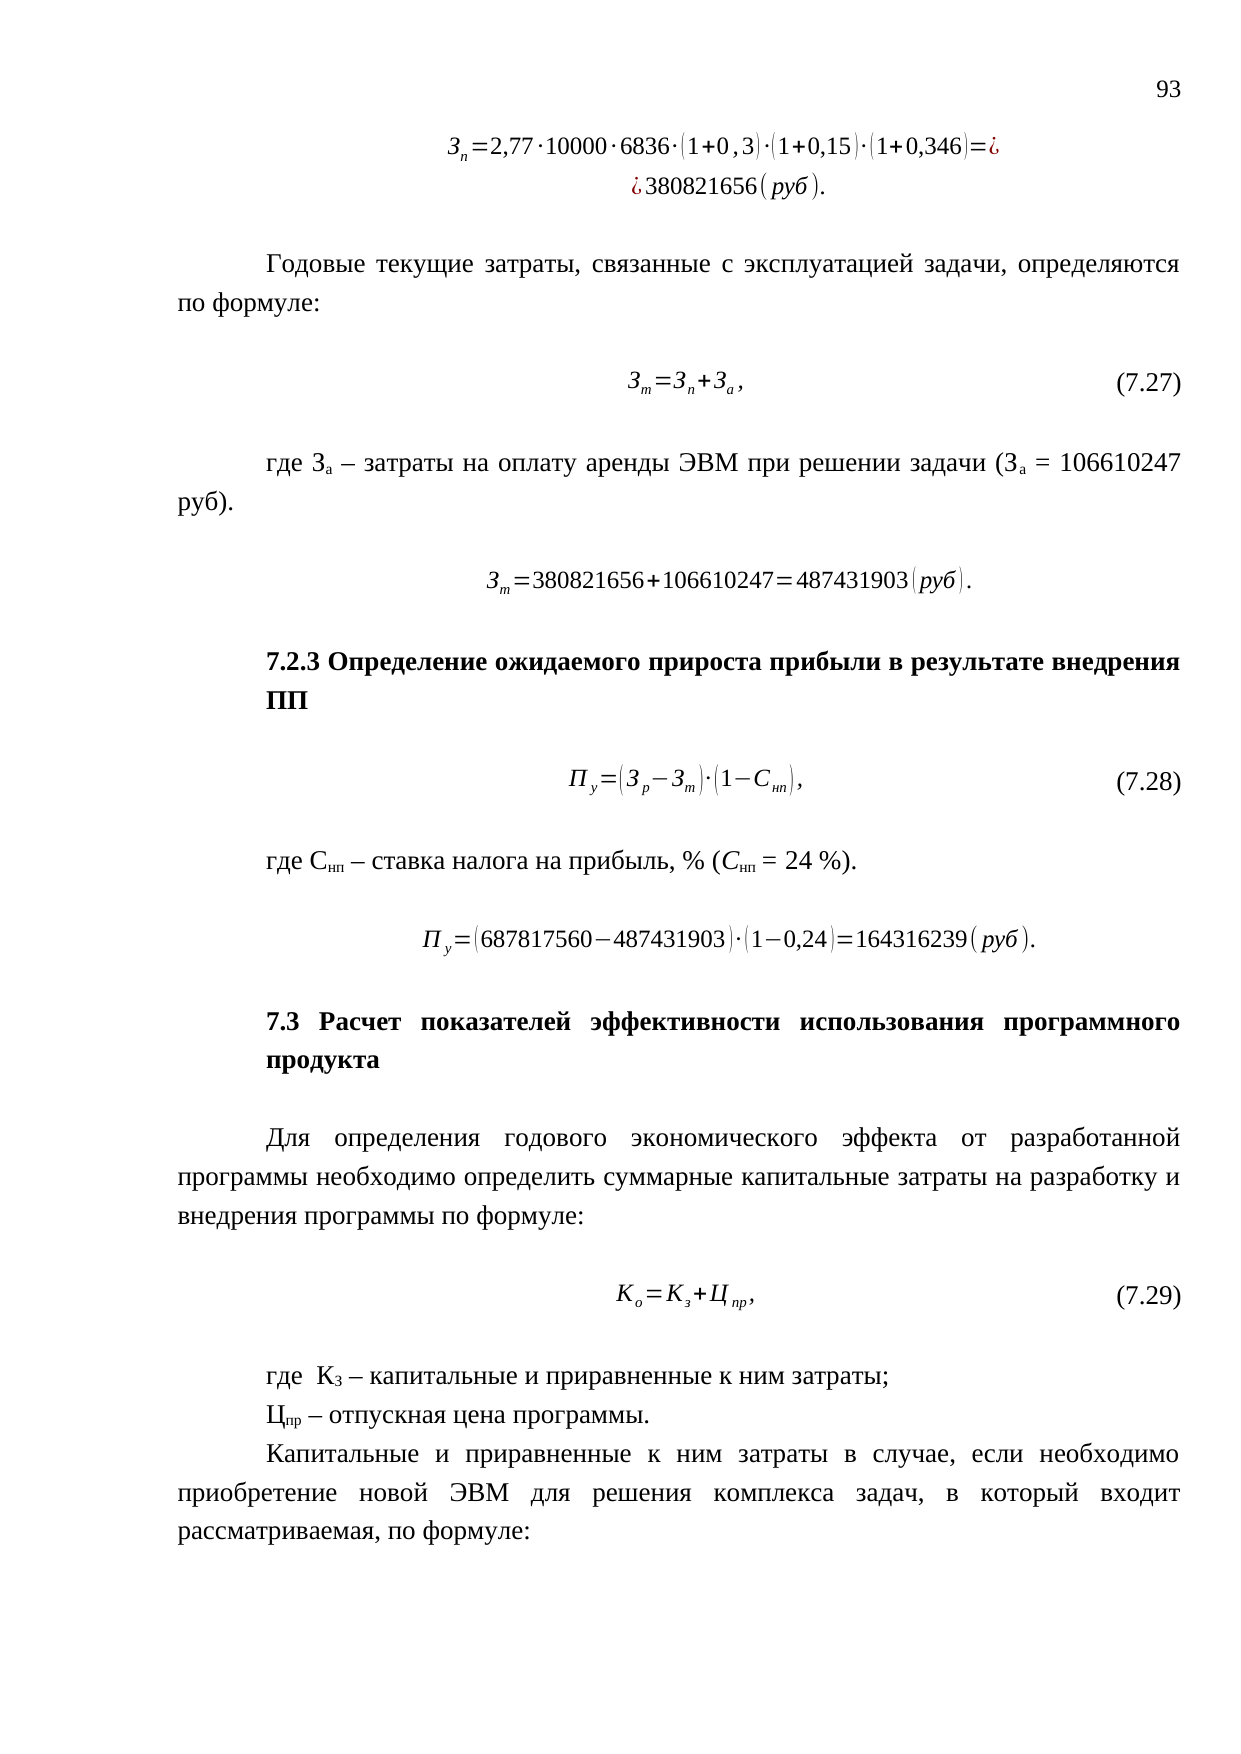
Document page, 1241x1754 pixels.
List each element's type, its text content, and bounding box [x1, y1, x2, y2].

table_header (7.29) [1104, 1277, 1181, 1320]
table_header [177, 1277, 1104, 1320]
text Цпр – отпускная цена программы. [177, 1398, 1181, 1429]
table_header [177, 364, 1104, 407]
text где КЗ – капитальные и приравненные к ним затраты; [177, 1359, 1181, 1390]
table_header (7.28) [1104, 762, 1181, 806]
table_header (7.27) [1104, 364, 1181, 407]
table_header [177, 131, 1181, 208]
table_header [177, 563, 1181, 606]
table_header [177, 762, 1104, 806]
text Для определения годового экономического эффекта от разработанной программы необходимо определить суммарные капитальные затраты на разработку и внедрения программы по формуле: [177, 1121, 1181, 1230]
text Годовые текущие затраты, связанные с эксплуатацией задачи, определяются по формуле: [177, 247, 1181, 317]
list 7.3 Расчет показателей эффективности использования программного продукта [266, 1004, 1181, 1074]
text где За – затраты на оплату аренды ЭВМ при решении задачи (За = 106610247 руб). [177, 446, 1181, 516]
text 7.2.3 Определение ожидаемого прироста прибыли в результате внедрения ПП [266, 645, 1181, 715]
table_header [177, 922, 1181, 966]
text Капитальные и приравненные к ним затраты в случае, если необходимо приобретение новой ЭВМ для решения комплекса задач, в который входит рассматриваемая, по формуле: [177, 1437, 1181, 1546]
text где Снп – ставка налога на прибыль, % (Снп = 24 %). [177, 844, 1181, 876]
